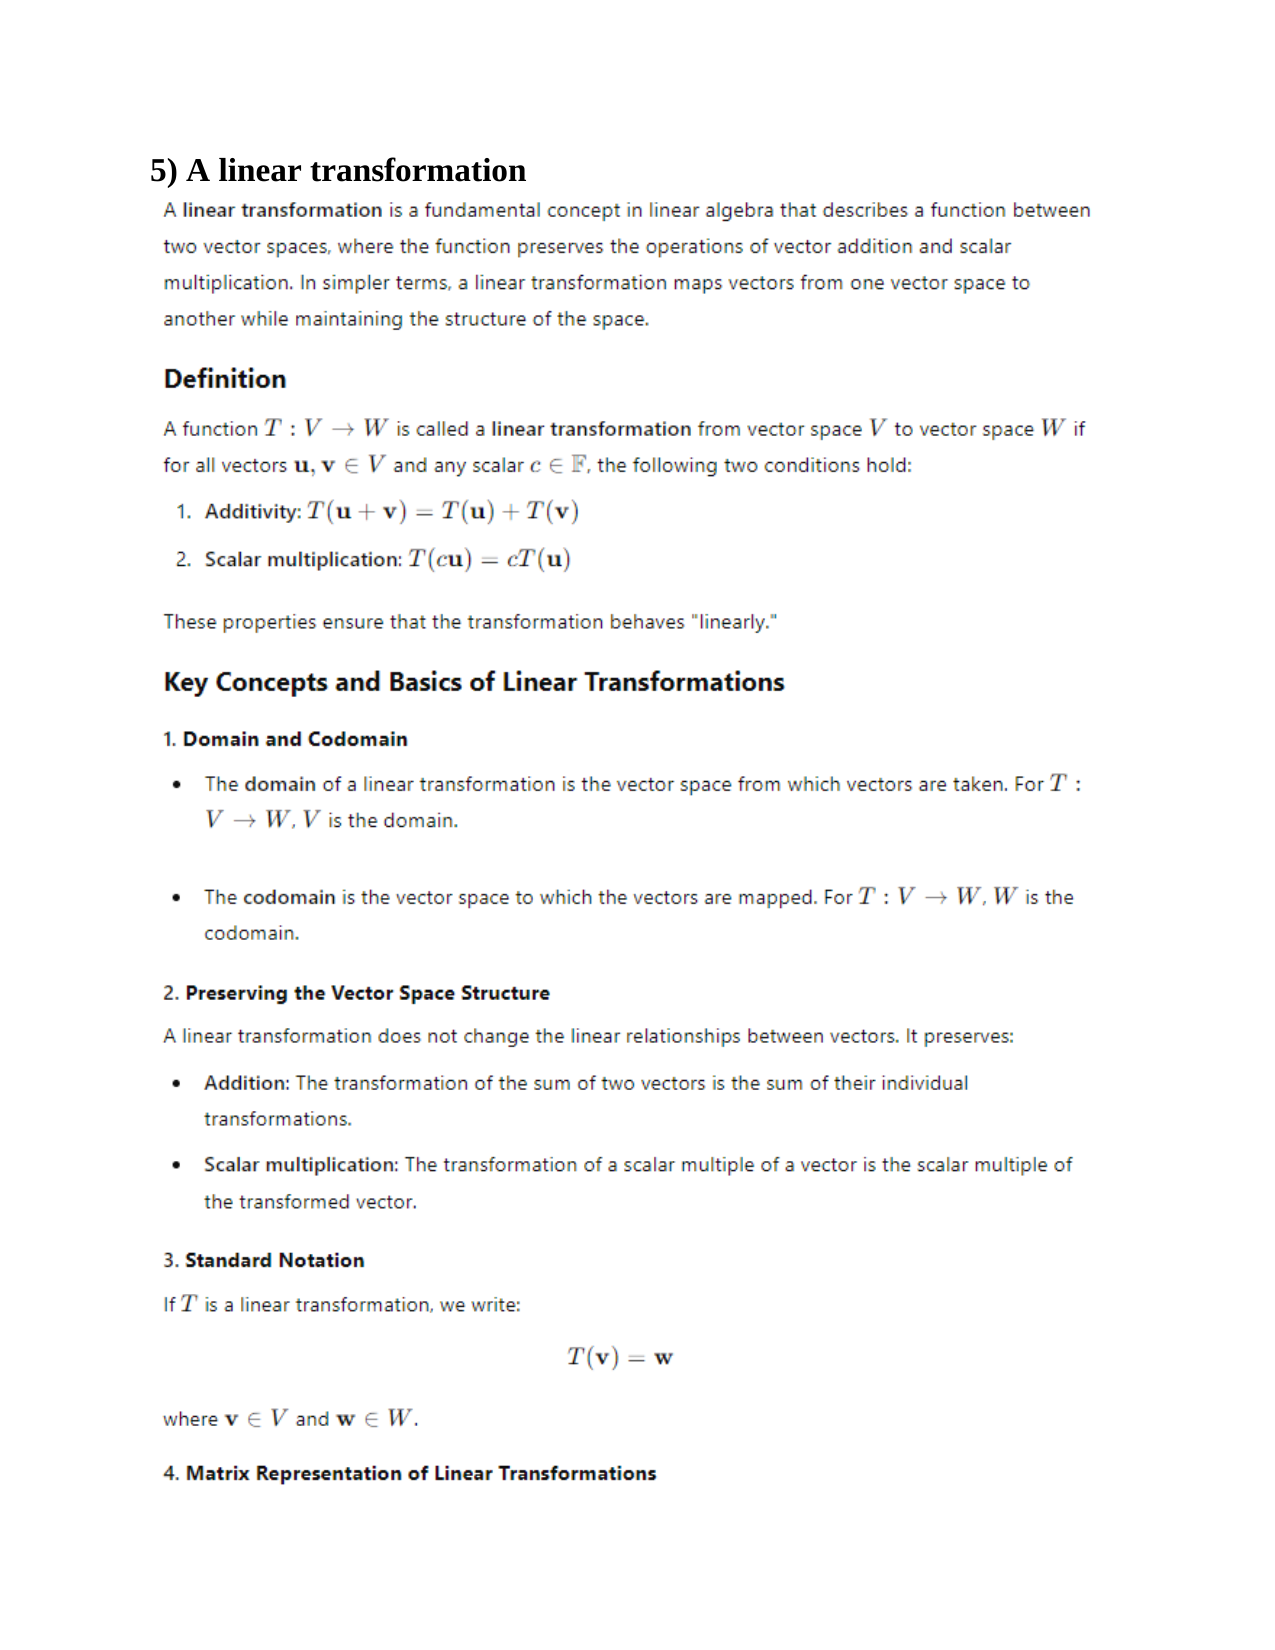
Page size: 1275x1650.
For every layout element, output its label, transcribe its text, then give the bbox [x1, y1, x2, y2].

picture [150, 188, 1125, 839]
text 5) A linear transformation [150, 150, 1125, 188]
picture [150, 867, 1125, 1496]
